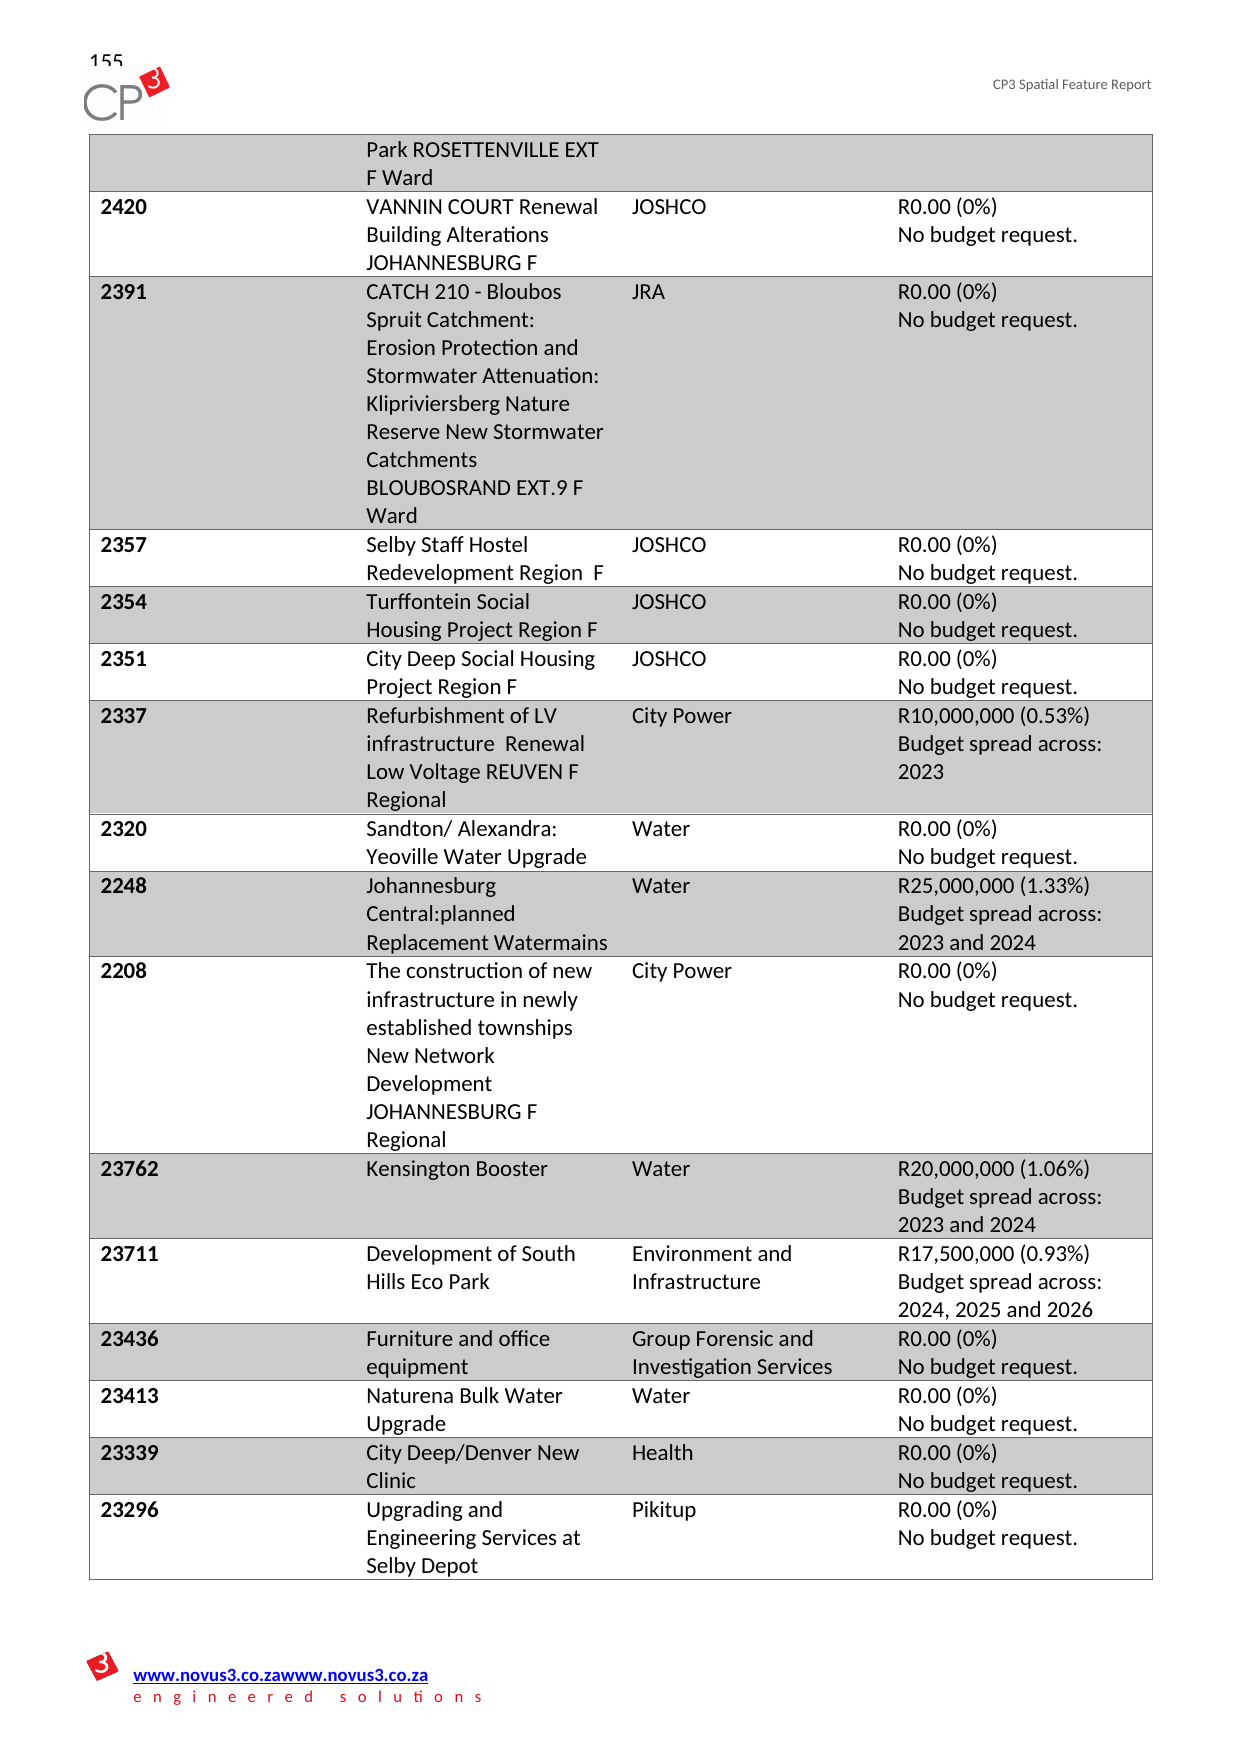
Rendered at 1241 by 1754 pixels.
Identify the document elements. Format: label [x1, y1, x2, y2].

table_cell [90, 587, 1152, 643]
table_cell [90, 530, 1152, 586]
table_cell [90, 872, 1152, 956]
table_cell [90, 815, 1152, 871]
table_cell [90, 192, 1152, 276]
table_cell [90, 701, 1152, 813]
picture [83, 66, 170, 132]
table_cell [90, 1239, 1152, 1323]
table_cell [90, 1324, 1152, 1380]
picture [86, 1651, 119, 1681]
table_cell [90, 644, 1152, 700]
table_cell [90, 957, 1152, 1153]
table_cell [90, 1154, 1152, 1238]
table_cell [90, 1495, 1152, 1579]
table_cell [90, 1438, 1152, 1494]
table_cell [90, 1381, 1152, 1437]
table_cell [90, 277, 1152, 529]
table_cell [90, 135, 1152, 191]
